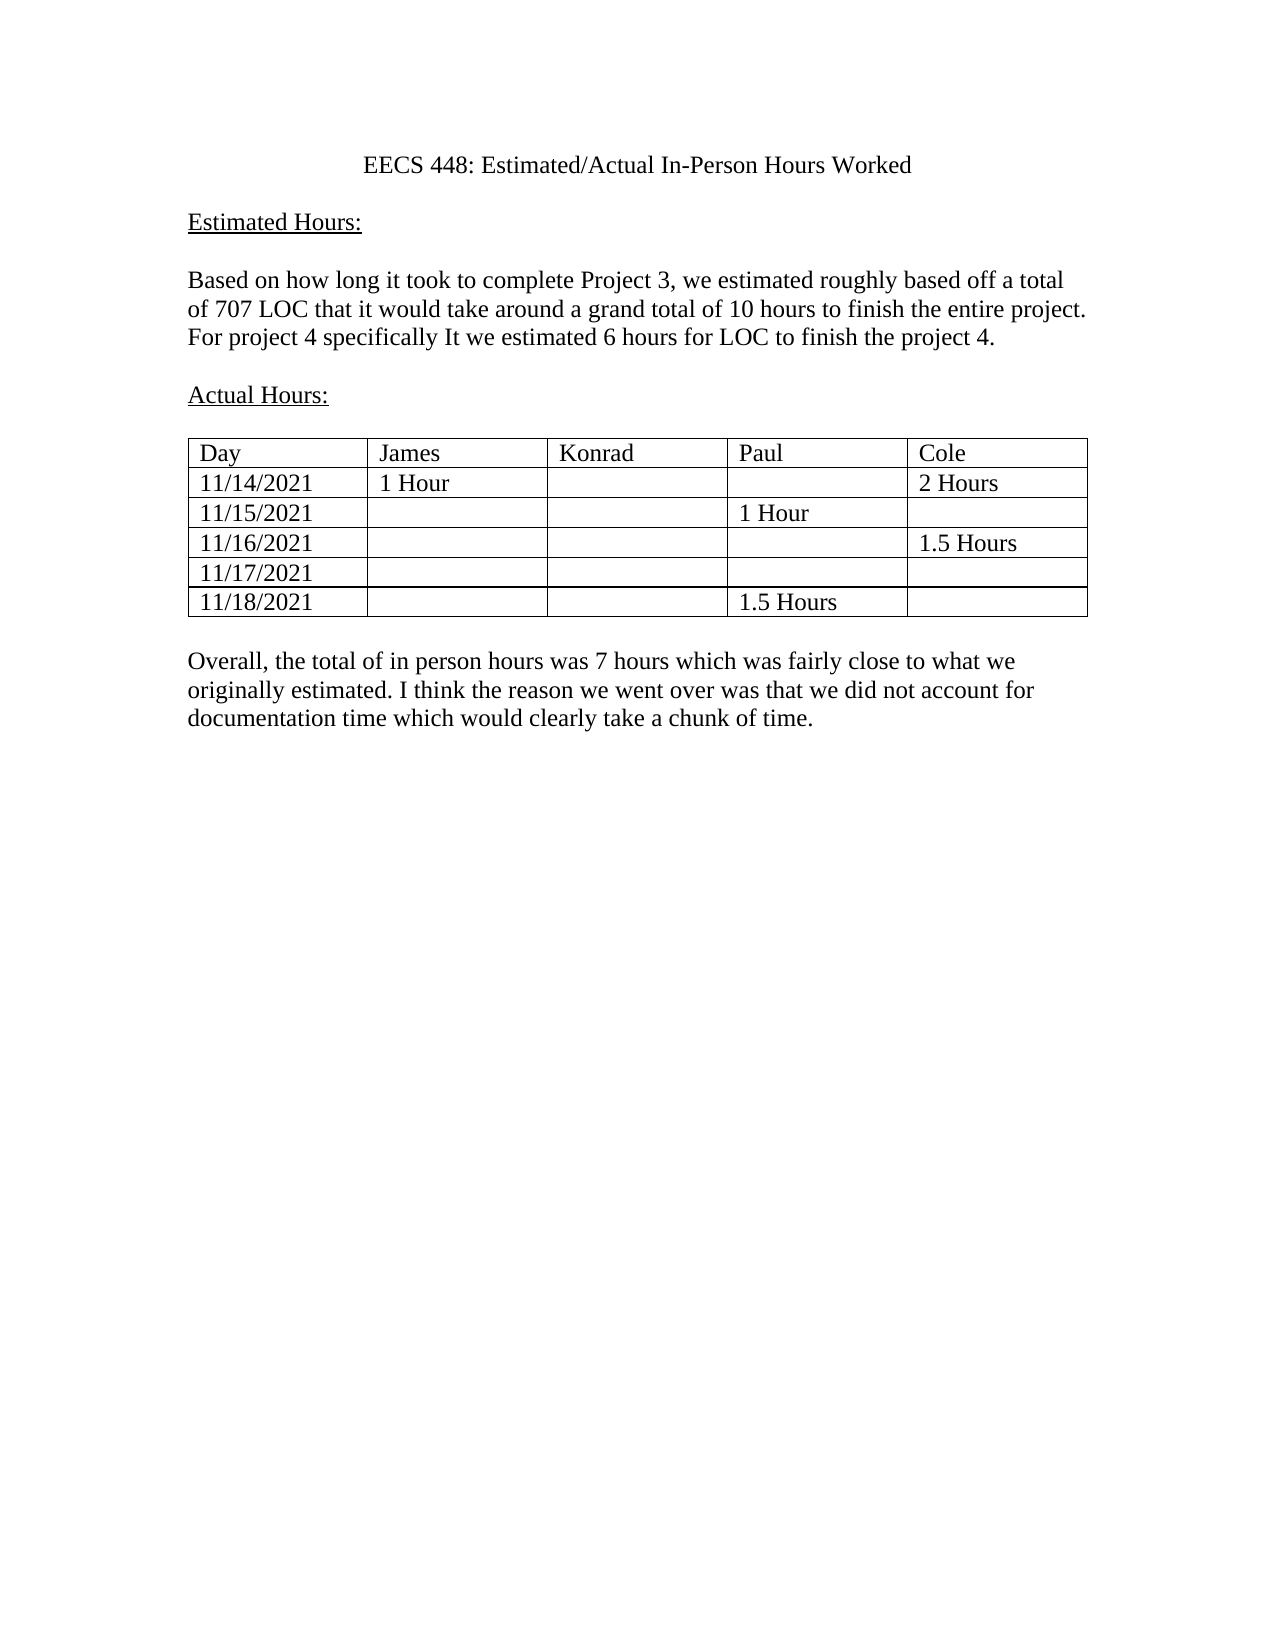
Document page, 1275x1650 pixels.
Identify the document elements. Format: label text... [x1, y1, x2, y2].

table_cell [548, 588, 727, 616]
table_cell [908, 498, 1087, 527]
table_cell [368, 588, 547, 616]
table_cell [908, 588, 1087, 616]
table_cell 11/17/2021 [189, 558, 367, 586]
text Based on how long it took to complete Project 3, we estimated roughly based off a total of 707 LOC that it would take around a grand total of 10 hours to finish the entire project. For project 4 specifically It we estimated 6 hours for LOC to finish the project 4. [187, 265, 1087, 351]
table_cell 1.5 Hours [728, 588, 907, 616]
table_header James [368, 439, 547, 467]
table_cell [548, 468, 727, 497]
table_cell 1 Hour [728, 498, 907, 527]
table_cell [548, 558, 727, 586]
table_cell [728, 528, 907, 557]
table_cell [368, 528, 547, 557]
table_cell 11/18/2021 [189, 588, 367, 616]
table_cell [548, 498, 727, 527]
table_header Paul [728, 439, 907, 467]
table_cell [728, 558, 907, 586]
table_cell 2 Hours [908, 468, 1087, 497]
table_cell 1 Hour [368, 468, 547, 497]
table_cell [908, 558, 1087, 586]
text Estimated Hours: [187, 207, 1087, 236]
table_cell 11/16/2021 [189, 528, 367, 557]
table_cell [728, 468, 907, 497]
table_header Konrad [548, 439, 727, 467]
text EECS 448: Estimated/Actual In-Person Hours Worked [187, 150, 1087, 179]
table_cell 1.5 Hours [908, 528, 1087, 557]
table_cell 11/14/2021 [189, 468, 367, 497]
table_cell [548, 528, 727, 557]
table_header Day [189, 439, 367, 467]
table_header Cole [908, 439, 1087, 467]
text Overall, the total of in person hours was 7 hours which was fairly close to what we originally estimated. I think the reason we went over was that we did not account for documentation time which would clearly take a chunk of time. [187, 646, 1087, 732]
table_cell 11/15/2021 [189, 498, 367, 527]
text Actual Hours: [187, 380, 1087, 409]
table_cell [368, 498, 547, 527]
table_cell [368, 558, 547, 586]
